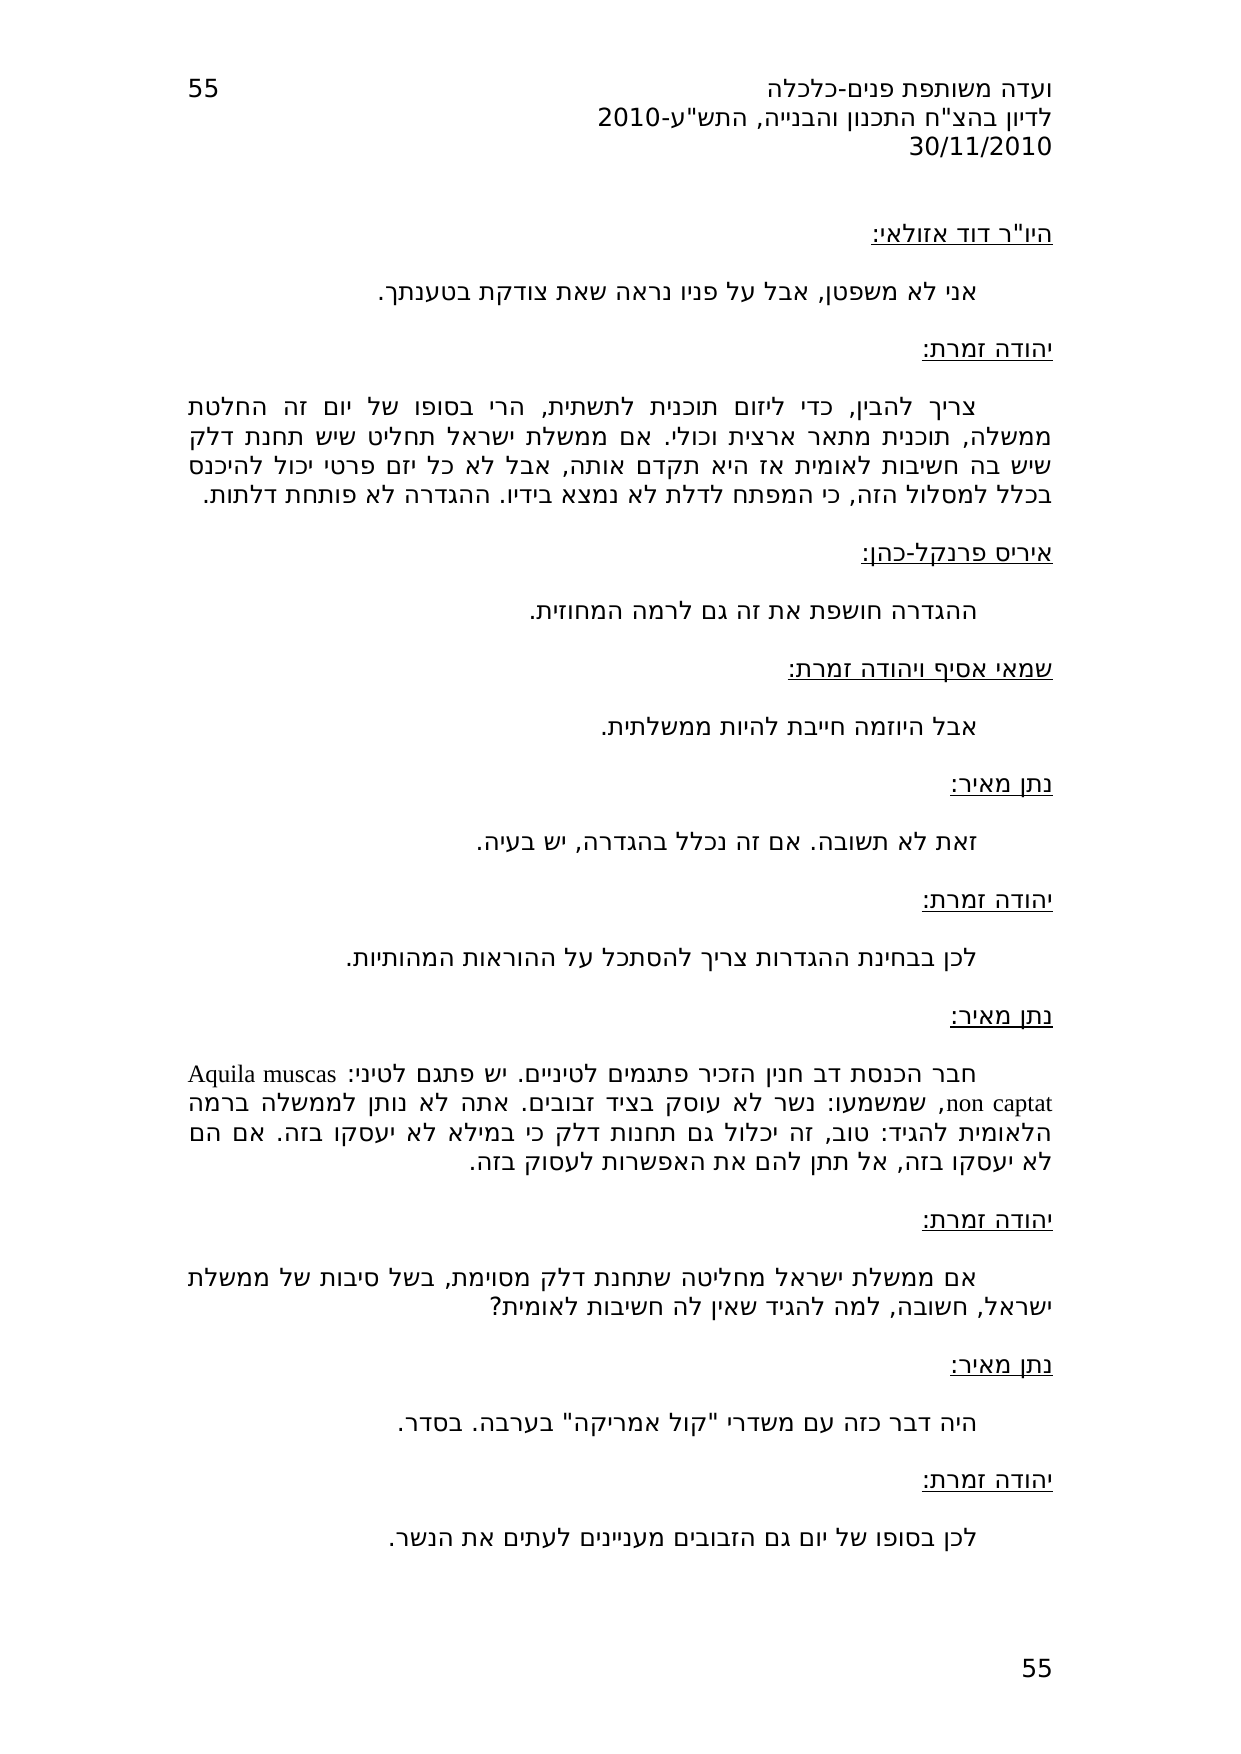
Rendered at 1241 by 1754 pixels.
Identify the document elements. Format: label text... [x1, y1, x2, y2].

text נתן מאיר: [187, 1001, 1053, 1030]
text אבל היוזמה חייבת להיות ממשלתית. [187, 712, 1053, 741]
text אם ממשלת ישראל מחליטה שתחנת דלק מסוימת, בשל סיבות של ממשלת ישראל, חשובה, למה להגיד שאין לה חשיבות לאומית? [187, 1263, 1053, 1321]
text זאת לא תשובה. אם זה נכלל בהגדרה, יש בעיה. [187, 827, 1053, 857]
text יהודה זמרת: [187, 885, 1053, 914]
text יהודה זמרת: [187, 1205, 1053, 1234]
text יהודה זמרת: [187, 334, 1053, 364]
text שמאי אסיף ויהודה זמרת: [187, 654, 1053, 683]
text חבר הכנסת דב חנין הזכיר פתגמים לטיניים. יש פתגם לטיני: Aquila muscas non captat, שמשמעו: נשר לא עוסק בציד זבובים. אתה לא נותן לממשלה ברמה הלאומית להגיד: טוב, זה יכלול גם תחנות דלק כי במילא לא יעסקו בזה. אם הם לא יעסקו בזה, אל תתן להם את האפשרות לעסוק בזה. [187, 1059, 1053, 1176]
text לכן בסופו של יום גם הזבובים מעניינים לעתים את הנשר. [187, 1523, 1053, 1553]
text נתן מאיר: [187, 769, 1053, 799]
text היו"ר דוד אזולאי: [187, 219, 1053, 248]
text איריס פרנקל-כהן: [187, 538, 1053, 567]
text אני לא משפטן, אבל על פניו נראה שאת צודקת בטענתך. [187, 277, 1053, 306]
text ההגדרה חושפת את זה גם לרמה המחוזית. [187, 596, 1053, 625]
text צריך להבין, כדי ליזום תוכנית לתשתית, הרי בסופו של יום זה החלטת ממשלה, תוכנית מתאר ארצית וכולי. אם ממשלת ישראל תחליט שיש תחנת דלק שיש בה חשיבות לאומית אז היא תקדם אותה, אבל לא כל יזם פרטי יכול להיכנס בכלל למסלול הזה, כי המפתח לדלת לא נמצא בידיו. ההגדרה לא פותחת דלתות. [187, 392, 1053, 509]
text היה דבר כזה עם משדרי "קול אמריקה" בערבה. בסדר. [187, 1408, 1053, 1437]
text לכן בבחינת ההגדרות צריך להסתכל על ההוראות המהותיות. [187, 943, 1053, 972]
text נתן מאיר: [187, 1350, 1053, 1379]
text יהודה זמרת: [187, 1466, 1053, 1495]
